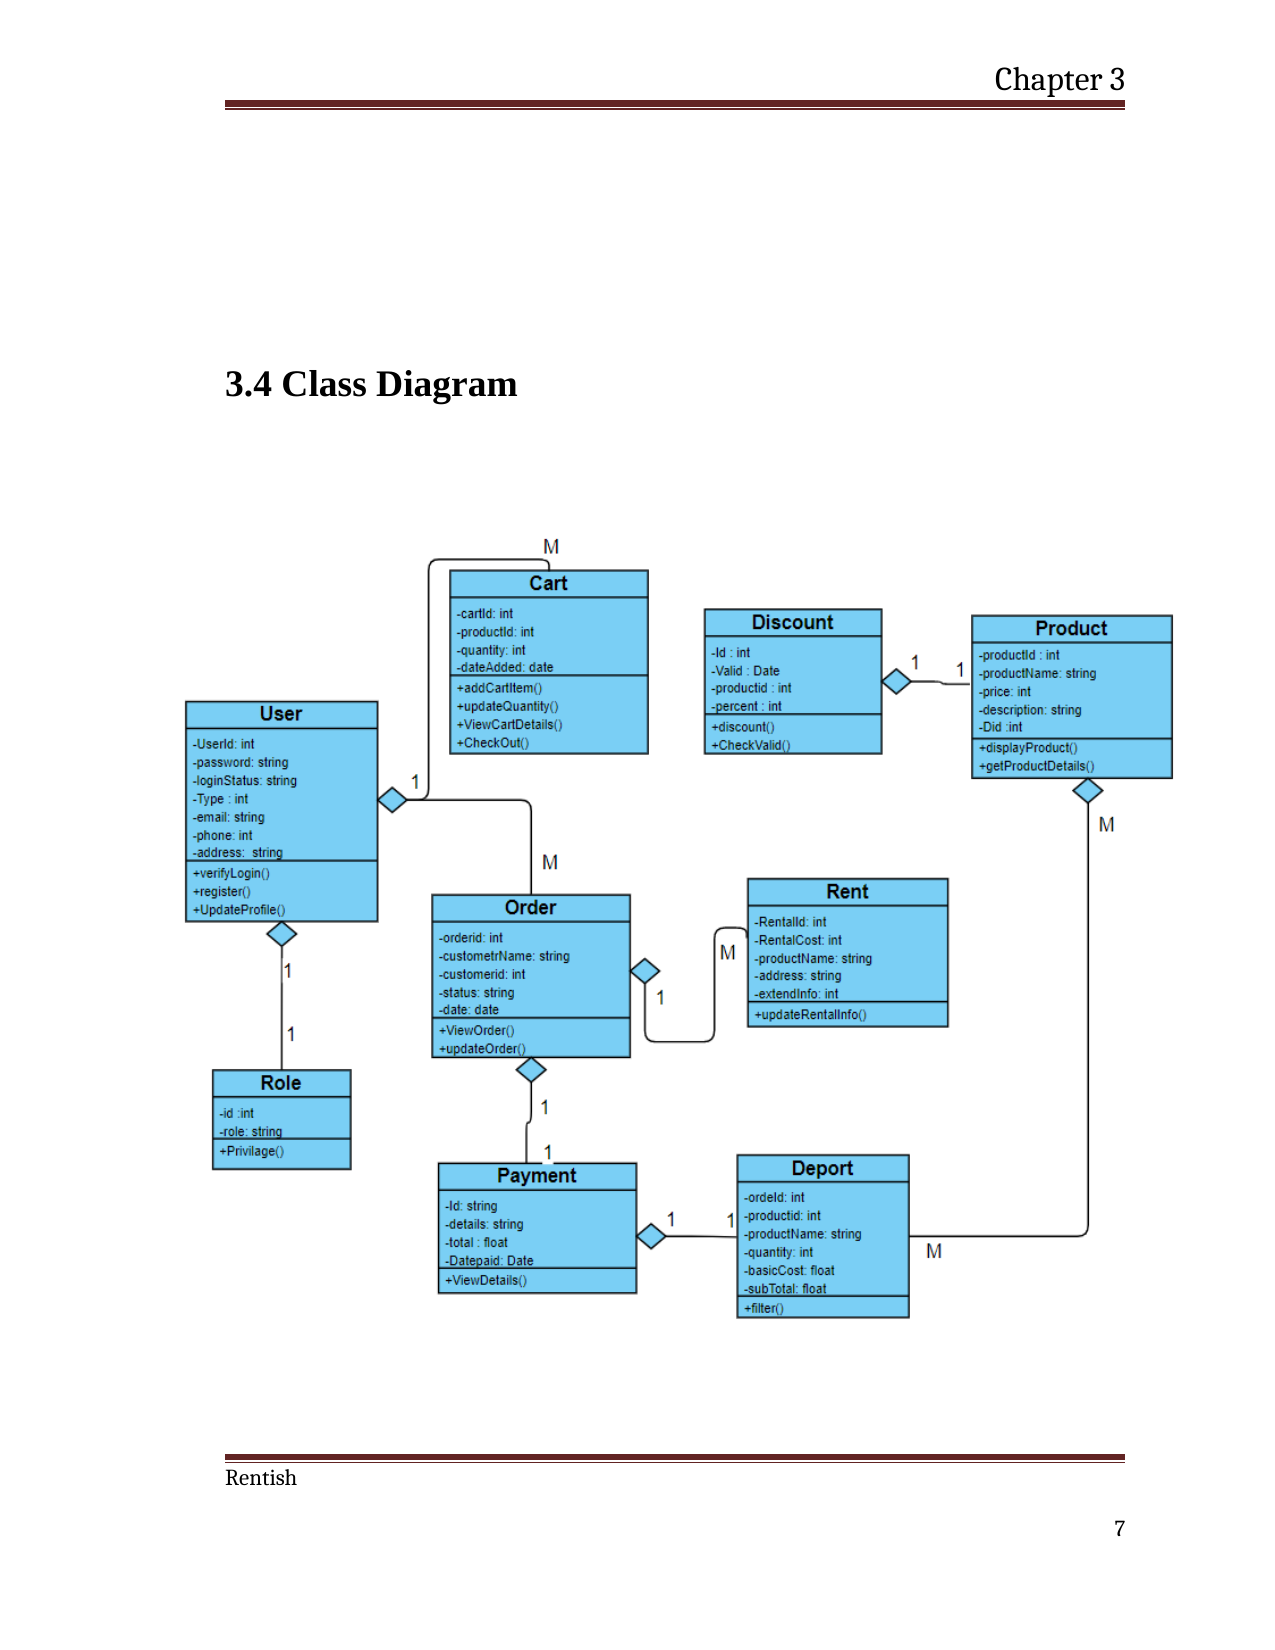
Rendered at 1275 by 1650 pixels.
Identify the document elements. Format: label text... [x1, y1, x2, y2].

picture [168, 522, 1181, 1369]
subtitle 3.4 Class Diagram [225, 361, 1125, 404]
